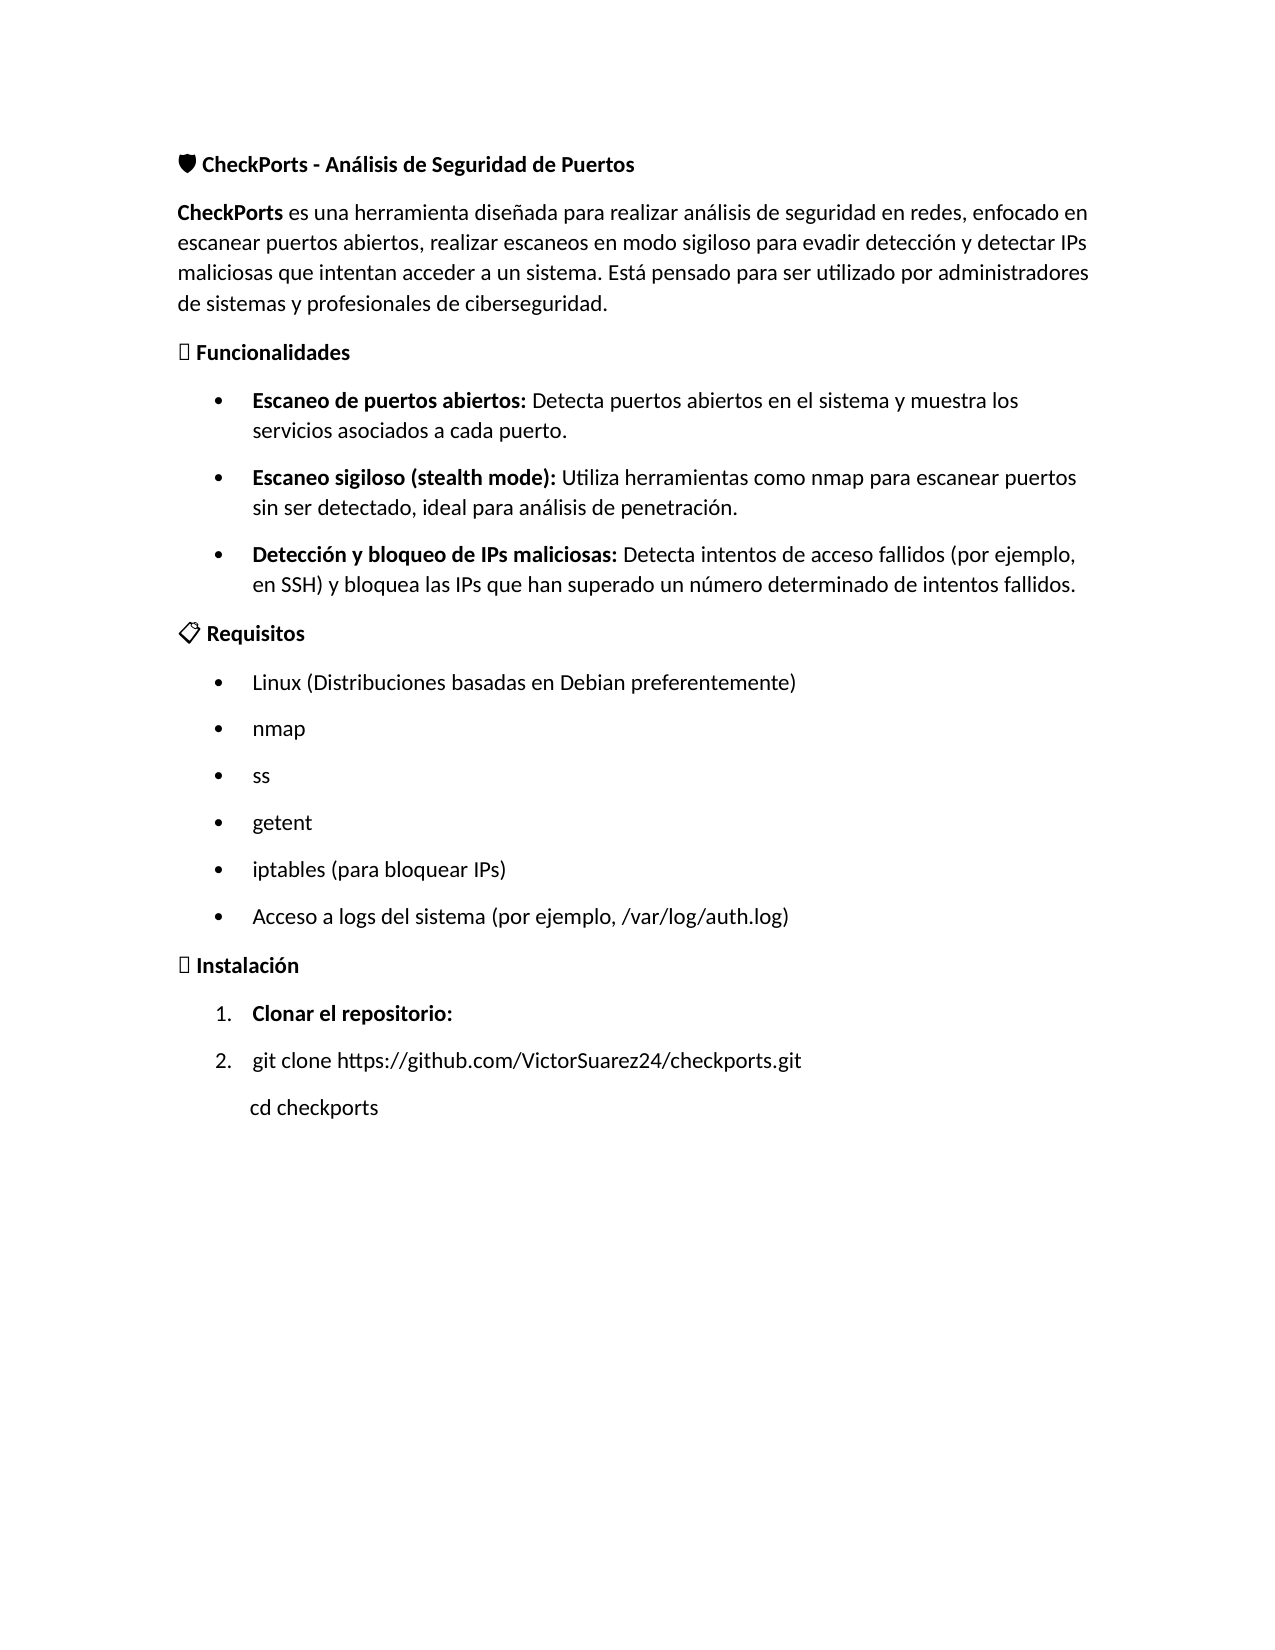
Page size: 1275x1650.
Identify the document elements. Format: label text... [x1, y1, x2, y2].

list Escaneo de puertos abiertos: Detecta puertos abiertos en el sistema y muestra los servicios asociados a cada puerto. [215, 386, 1098, 444]
text 🚀 Funcionalidades [177, 336, 1098, 367]
list nmap [215, 714, 1098, 742]
text 🛡️ CheckPorts - Análisis de Seguridad de Puertos [177, 148, 1098, 179]
list Clonar el repositorio: [215, 999, 1098, 1027]
text cd checkports [177, 1093, 1098, 1121]
text 🔧 Instalación [177, 949, 1098, 980]
list getent [215, 808, 1098, 836]
list Detección y bloqueo de IPs maliciosas: Detecta intentos de acceso fallidos (por ejemplo, en SSH) y bloquea las IPs que han superado un número determinado de intentos fallidos. [215, 540, 1098, 598]
list Escaneo sigiloso (stealth mode): Utiliza herramientas como nmap para escanear puertos sin ser detectado, ideal para análisis de penetración. [215, 463, 1098, 521]
text CheckPorts es una herramienta diseñada para realizar análisis de seguridad en redes, enfocado en escanear puertos abiertos, realizar escaneos en modo sigiloso para evadir detección y detectar IPs maliciosas que intentan acceder a un sistema. Está pensado para ser utilizado por administradores de sistemas y profesionales de ciberseguridad. [177, 198, 1098, 317]
list ss [215, 761, 1098, 789]
list git clone https://github.com/VictorSuarez24/checkports.git [215, 1046, 1098, 1074]
list iptables (para bloquear IPs) [215, 855, 1098, 883]
text 📋 Requisitos [177, 617, 1098, 648]
list Linux (Distribuciones basadas en Debian preferentemente) [215, 668, 1098, 696]
list Acceso a logs del sistema (por ejemplo, /var/log/auth.log) [215, 902, 1098, 930]
